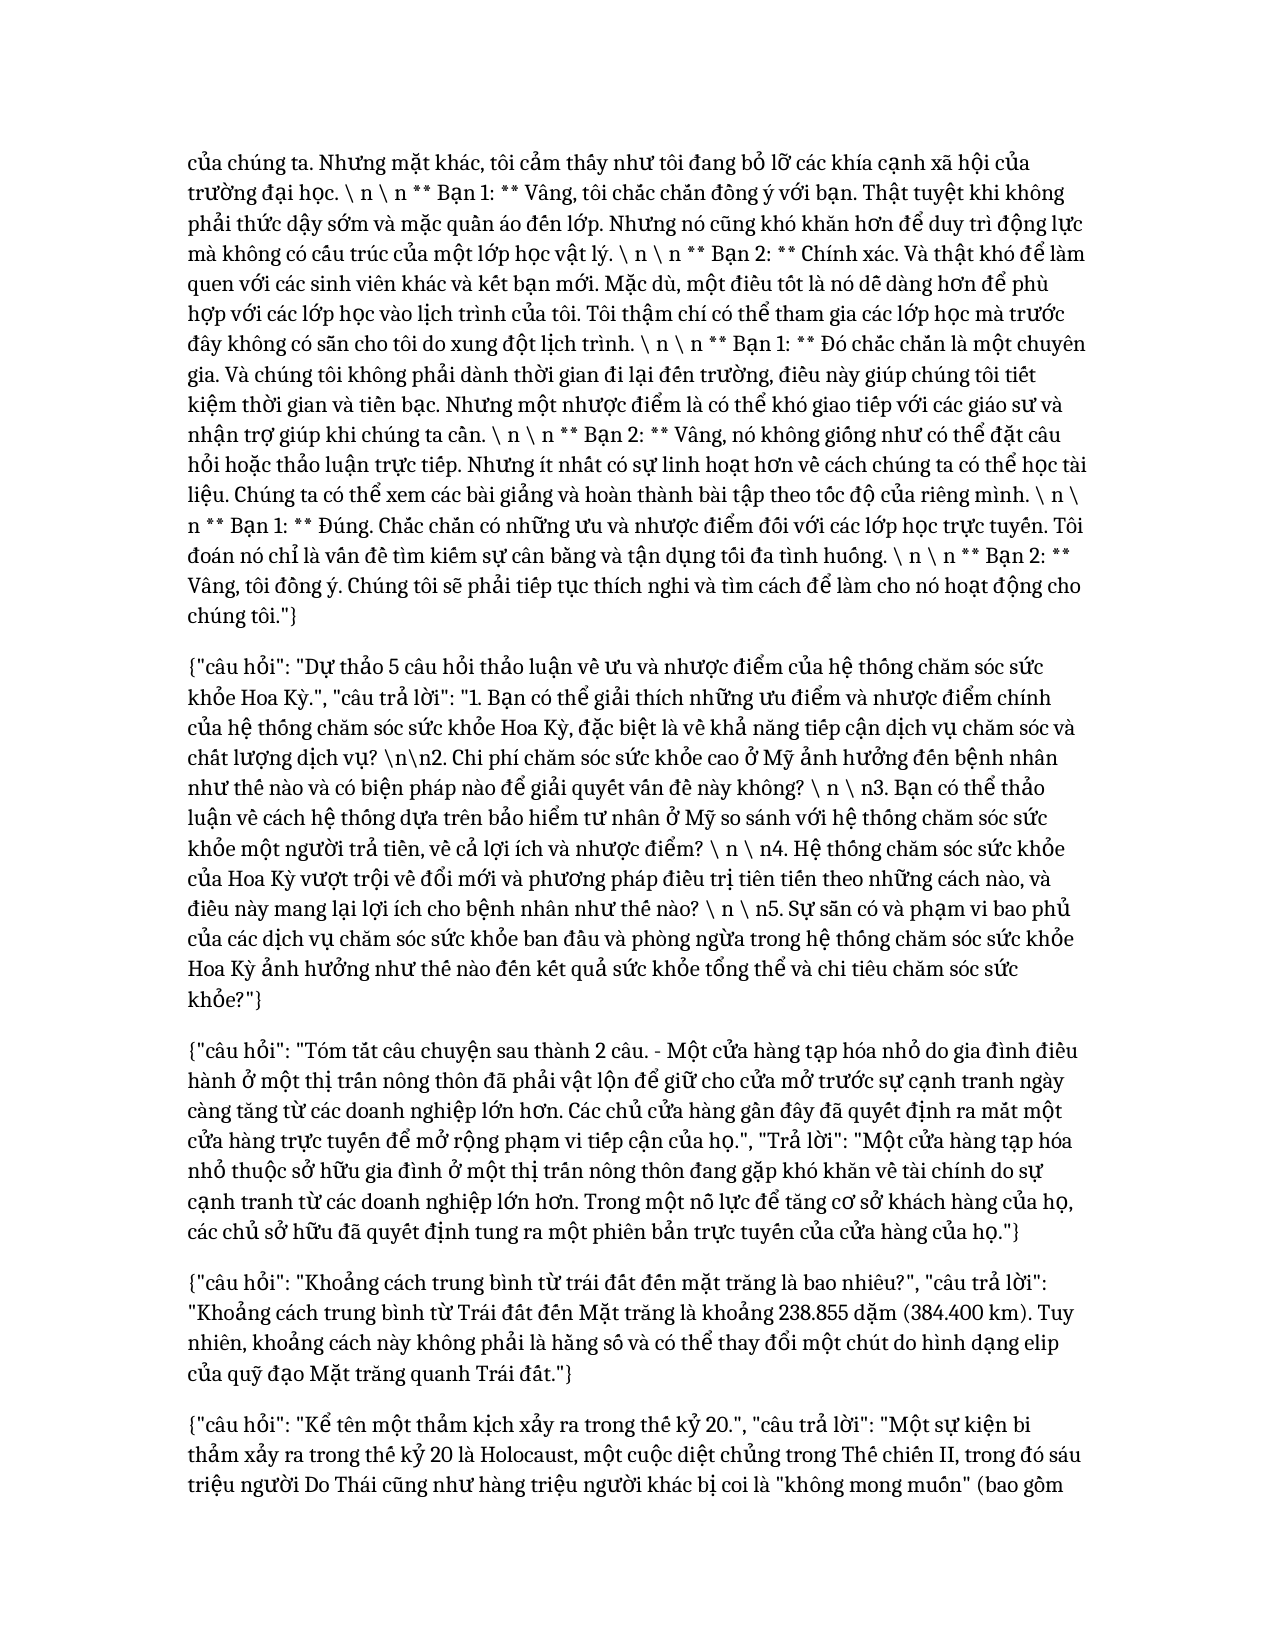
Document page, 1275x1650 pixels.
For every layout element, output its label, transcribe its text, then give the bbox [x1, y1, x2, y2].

text {"câu hỏi": "Dự thảo 5 câu hỏi thảo luận về ưu và nhược điểm của hệ thống chăm sóc sức khỏe Hoa Kỳ.", "câu trả lời": "1. Bạn có thể giải thích những ưu điểm và nhược điểm chính của hệ thống chăm sóc sức khỏe Hoa Kỳ, đặc biệt là về khả năng tiếp cận dịch vụ chăm sóc và chất lượng dịch vụ? \n\n2. Chi phí chăm sóc sức khỏe cao ở Mỹ ảnh hưởng đến bệnh nhân như thế nào và có biện pháp nào để giải quyết vấn đề này không? \ n \ n3. Bạn có thể thảo luận về cách hệ thống dựa trên bảo hiểm tư nhân ở Mỹ so sánh với hệ thống chăm sóc sức khỏe một người trả tiền, về cả lợi ích và nhược điểm? \ n \ n4. Hệ thống chăm sóc sức khỏe của Hoa Kỳ vượt trội về đổi mới và phương pháp điều trị tiên tiến theo những cách nào, và điều này mang lại lợi ích cho bệnh nhân như thế nào? \ n \ n5. Sự sẵn có và phạm vi bao phủ của các dịch vụ chăm sóc sức khỏe ban đầu và phòng ngừa trong hệ thống chăm sóc sức khỏe Hoa Kỳ ảnh hưởng như thế nào đến kết quả sức khỏe tổng thể và chi tiêu chăm sóc sức khỏe?"} [187, 654, 1087, 1013]
text {"câu hỏi": "Tóm tắt câu chuyện sau thành 2 câu. - Một cửa hàng tạp hóa nhỏ do gia đình điều hành ở một thị trấn nông thôn đã phải vật lộn để giữ cho cửa mở trước sự cạnh tranh ngày càng tăng từ các doanh nghiệp lớn hơn. Các chủ cửa hàng gần đây đã quyết định ra mắt một cửa hàng trực tuyến để mở rộng phạm vi tiếp cận của họ.", "Trả lời": "Một cửa hàng tạp hóa nhỏ thuộc sở hữu gia đình ở một thị trấn nông thôn đang gặp khó khăn về tài chính do sự cạnh tranh từ các doanh nghiệp lớn hơn. Trong một nỗ lực để tăng cơ sở khách hàng của họ, các chủ sở hữu đã quyết định tung ra một phiên bản trực tuyến của cửa hàng của họ."} [187, 1037, 1087, 1245]
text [187, 1411, 1087, 1498]
text {"câu hỏi": "Khoảng cách trung bình từ trái đất đến mặt trăng là bao nhiêu?", "câu trả lời": "Khoảng cách trung bình từ Trái đất đến Mặt trăng là khoảng 238.855 dặm (384.400 km). Tuy nhiên, khoảng cách này không phải là hằng số và có thể thay đổi một chút do hình dạng elip của quỹ đạo Mặt trăng quanh Trái đất."} [187, 1270, 1087, 1387]
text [187, 150, 1087, 629]
